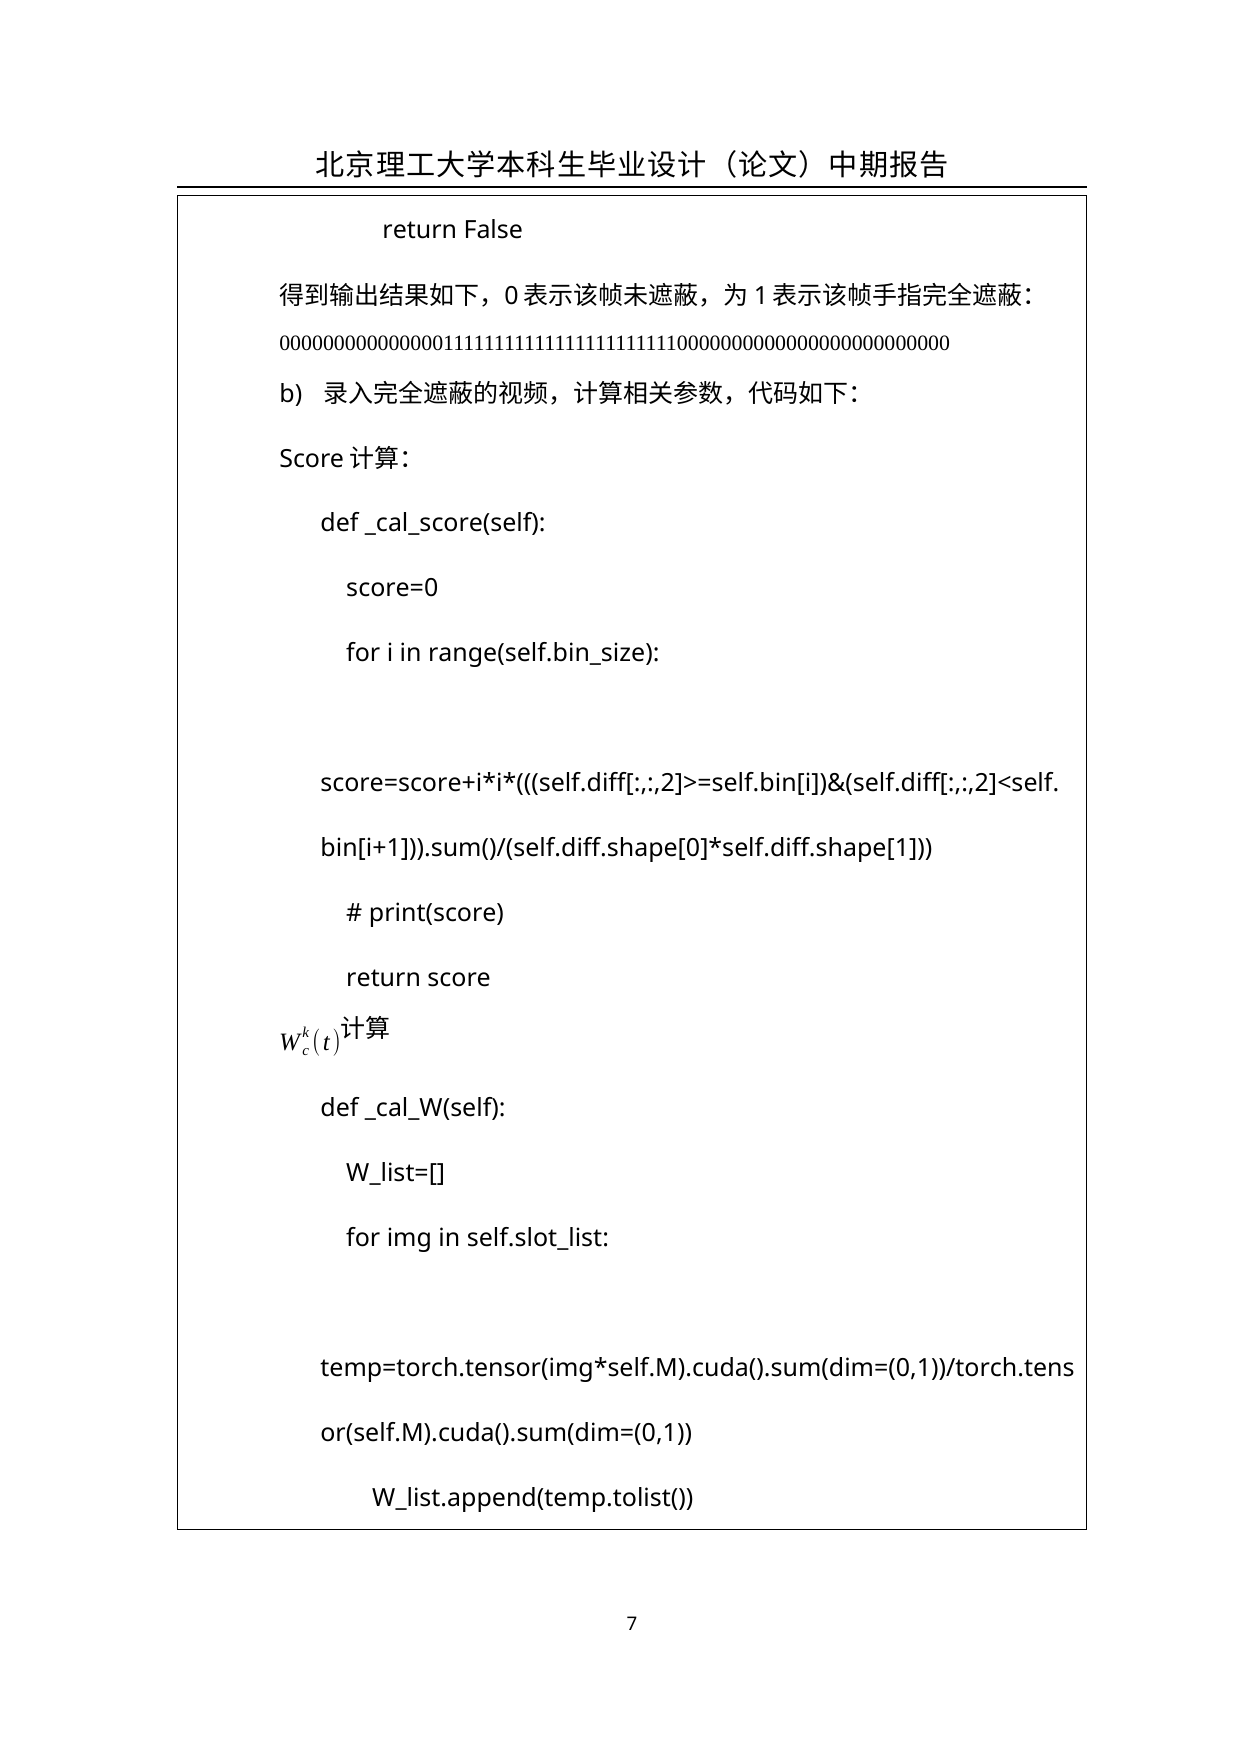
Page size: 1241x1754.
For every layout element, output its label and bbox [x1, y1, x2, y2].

table_header [178, 196, 1086, 1529]
